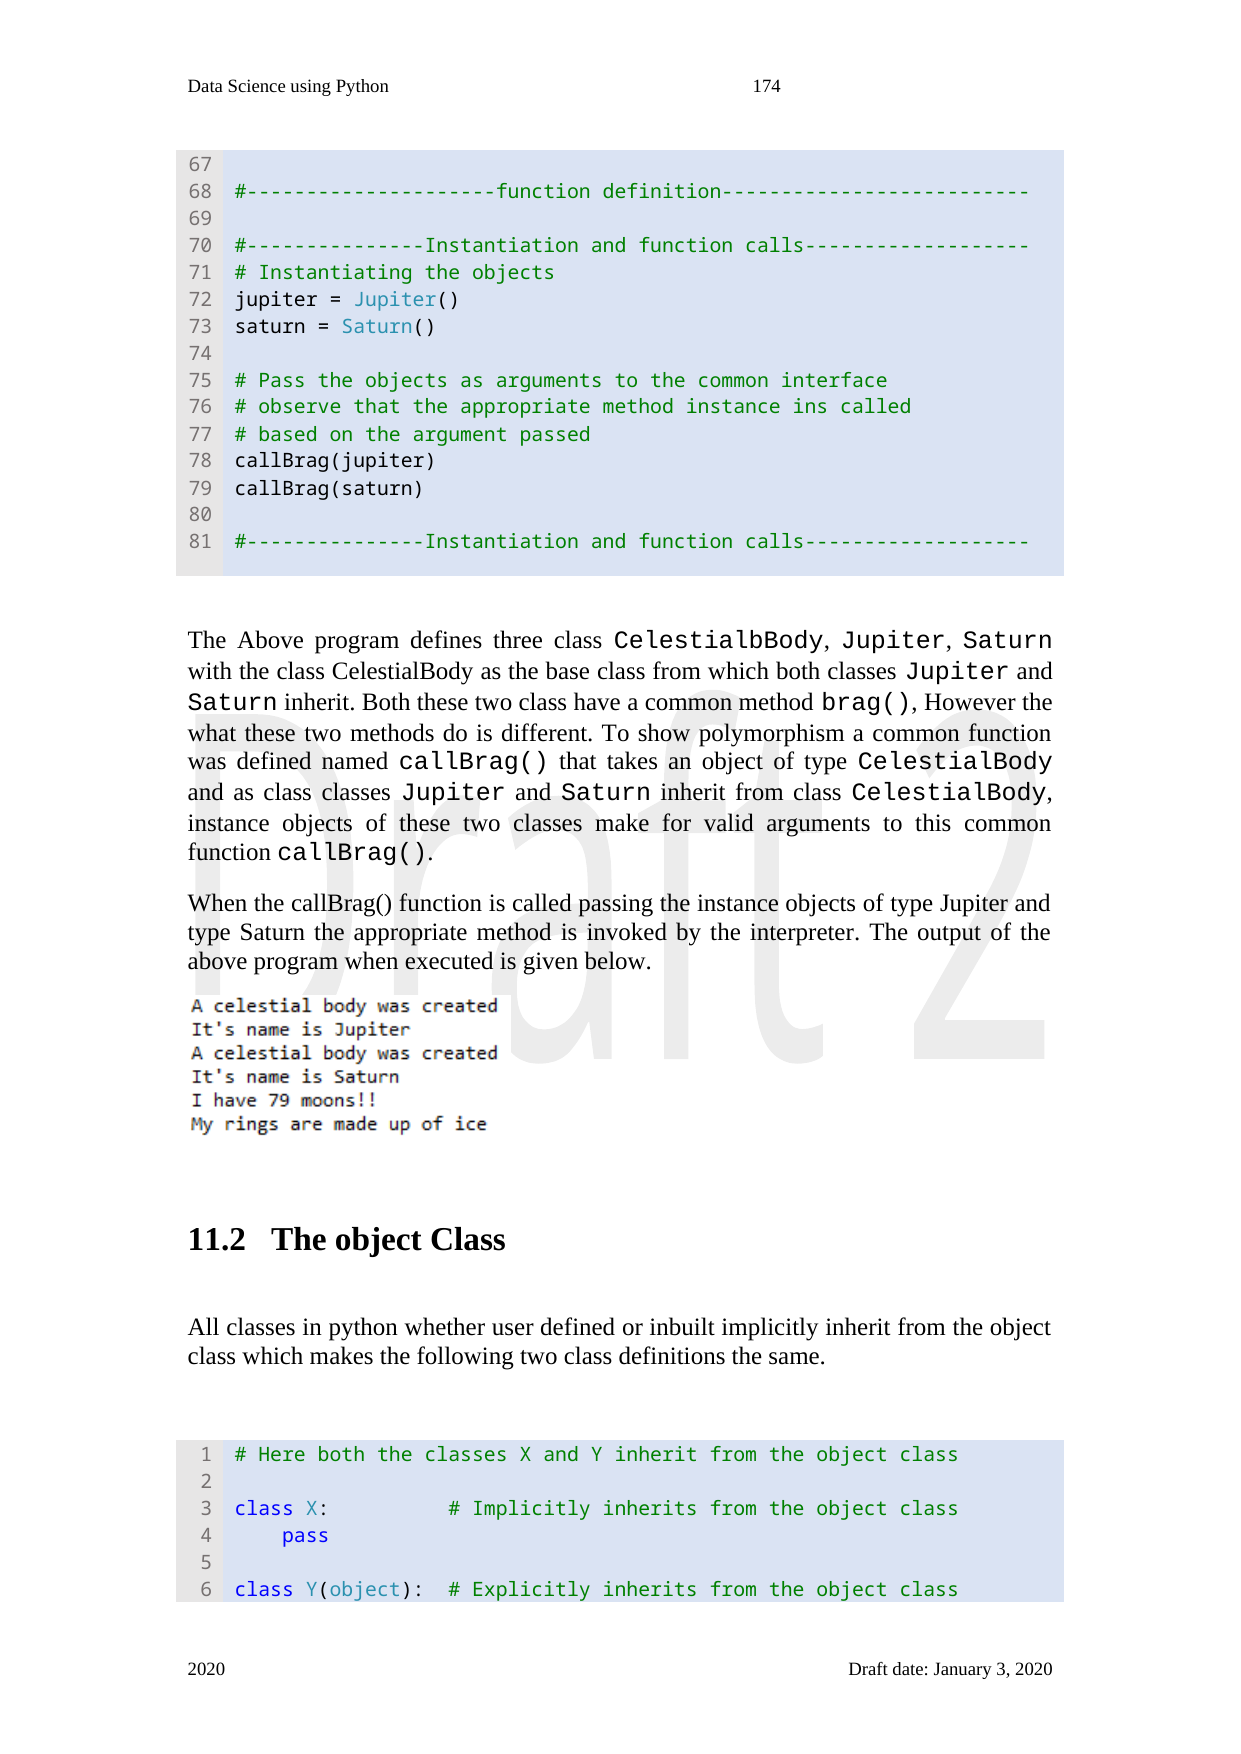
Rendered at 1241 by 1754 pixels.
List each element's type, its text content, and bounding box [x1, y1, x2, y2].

picture [187, 995, 511, 1143]
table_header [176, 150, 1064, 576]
subtitle The object Class [187, 1219, 1053, 1257]
list The Above program defines three class CelestialbBody, Jupiter, Saturn with the class CelestialBody as the base class from which both classes Jupiter and Saturn inherit. Both these two class have a common method brag(), However the what these two methods do is different. To show polymorphism a common function was defined named callBrag() that takes an object of type CelestialBody and as class classes Jupiter and Saturn inherit from class CelestialBody, instance objects of these two classes make for valid arguments to this common function callBrag(). [187, 625, 1053, 868]
list When the callBrag() function is called passing the instance objects of type Jupiter and type Saturn the appropriate method is invoked by the interpreter. The output of the above program when executed is given below. [187, 888, 1053, 975]
list All classes in python whether user defined or inbuilt implicitly inherit from the object class which makes the following two class definitions the same. [187, 1312, 1053, 1370]
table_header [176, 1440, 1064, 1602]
